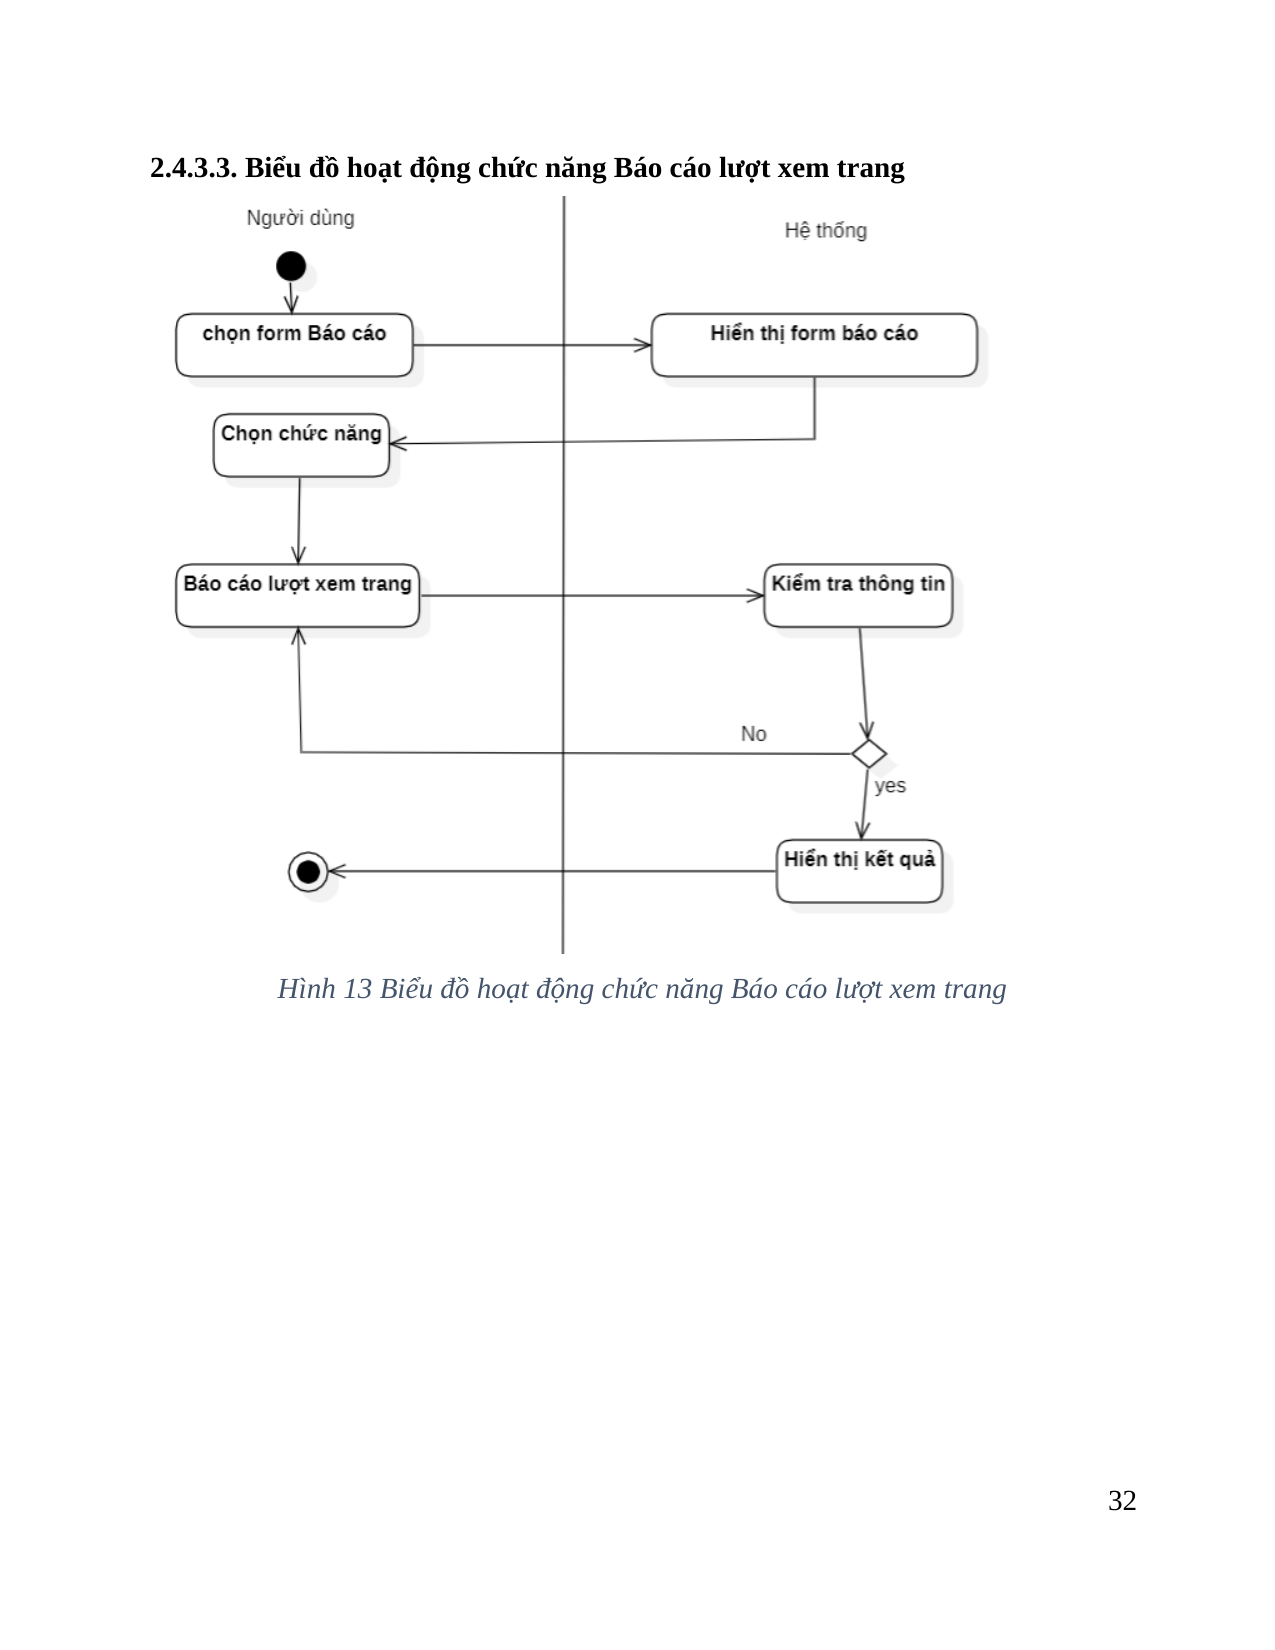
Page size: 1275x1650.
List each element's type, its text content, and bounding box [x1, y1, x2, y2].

subtitle 2.4.3.3. Biểu đồ hoạt động chức năng Báo cáo lượt xem trang [150, 150, 1137, 183]
picture [150, 196, 1113, 954]
